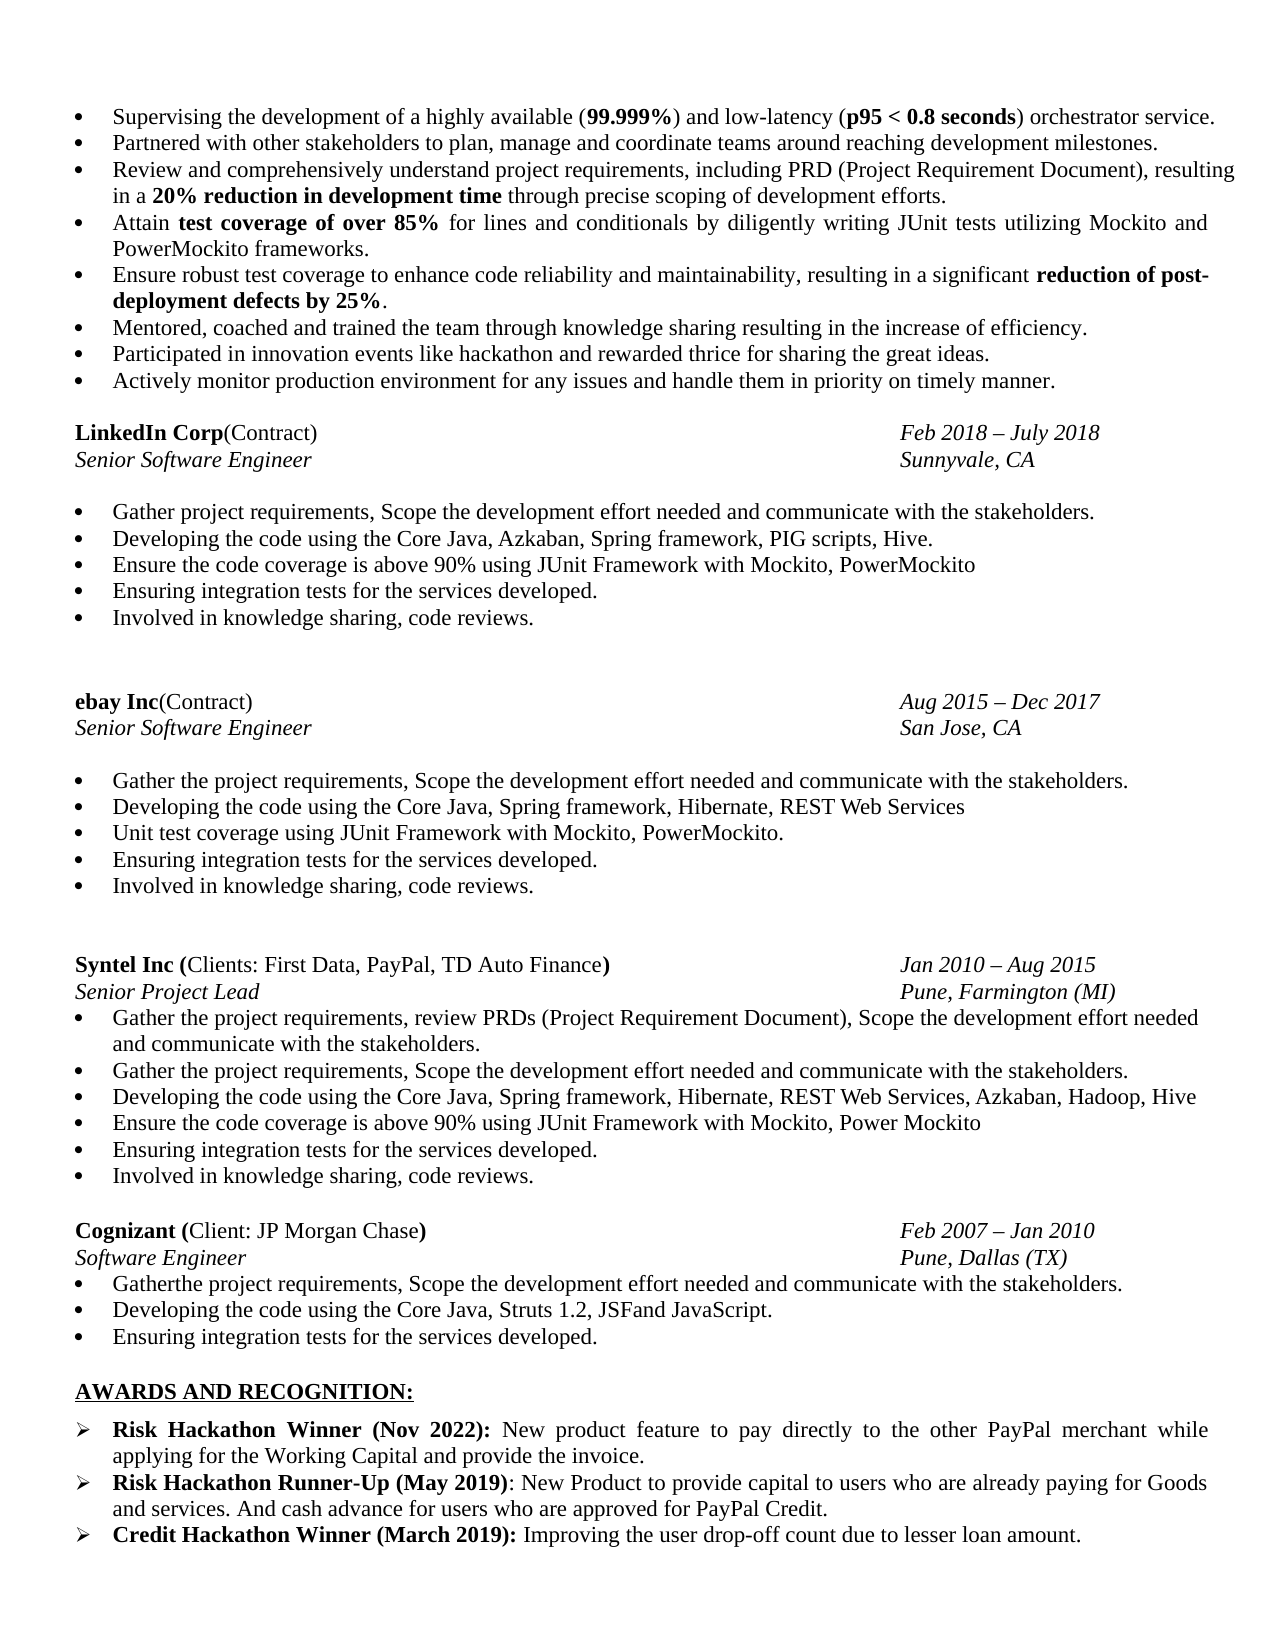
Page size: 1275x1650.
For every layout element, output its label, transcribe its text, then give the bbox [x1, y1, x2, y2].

list Gather project requirements, Scope the development effort needed and communicate with the stakeholders. [75, 498, 1228, 525]
list Involved in knowledge sharing, code reviews. [75, 604, 1209, 630]
list Involved in knowledge sharing, code reviews. [75, 872, 1209, 898]
list Participated in innovation events like hackathon and rewarded thrice for sharing the great ideas. [75, 340, 1209, 367]
list Gather the project requirements, review PRDs (Project Requirement Document), Scope the development effort needed and communicate with the stakeholders. [75, 1004, 1209, 1057]
text Senior Software Engineer Sunnyvale, CA [75, 446, 1209, 472]
list Attain test coverage of over 85% for lines and conditionals by diligently writing JUnit tests utilizing Mockito and PowerMockito frameworks. [75, 208, 1209, 261]
list Gather the project requirements, Scope the development effort needed and communicate with the stakeholders. [75, 1057, 1209, 1083]
list Ensuring integration tests for the services developed. [75, 577, 1209, 604]
list Supervising the development of a highly available (99.999%) and low-latency (p95 < 0.8 seconds) orchestrator service. [75, 103, 1219, 129]
text Senior Software Engineer San Jose, CA [75, 714, 1209, 740]
list Ensuring integration tests for the services developed. [75, 846, 1209, 872]
list Review and comprehensively understand project requirements, including PRD (Project Requirement Document), resulting in a 20% reduction in development time through precise scoping of development efforts. [75, 156, 1236, 208]
list Ensure robust test coverage to enhance code reliability and maintainability, resulting in a significant reduction of post-deployment defects by 25%. [75, 261, 1209, 314]
text Syntel Inc (Clients: First Data, PayPal, TD Auto Finance) Jan 2010 – Aug 2015 [75, 951, 1209, 978]
list Ensure the code coverage is above 90% using JUnit Framework with Mockito, PowerMockito [75, 551, 1209, 577]
list Risk Hackathon Runner-Up (May 2019): New Product to provide capital to users who are already paying for Goods and services. And cash advance for users who are approved for PayPal Credit. [75, 1469, 1209, 1522]
list Involved in knowledge sharing, code reviews. [75, 1162, 1209, 1188]
list Developing the code using the Core Java, Spring framework, Hibernate, REST Web Services, Azkaban, Hadoop, Hive [75, 1083, 1209, 1109]
list Ensuring integration tests for the services developed. [75, 1323, 1209, 1349]
list Unit test coverage using JUnit Framework with Mockito, PowerMockito. [75, 819, 1209, 846]
list Risk Hackathon Winner (Nov 2022): New product feature to pay directly to the other PayPal merchant while applying for the Working Capital and provide the invoice. [75, 1416, 1209, 1469]
text Software Engineer Pune, Dallas (TX) [75, 1244, 1209, 1270]
list Developing the code using the Core Java, Spring framework, Hibernate, REST Web Services [75, 793, 1209, 819]
text Cognizant (Client: JP Morgan Chase) Feb 2007 – Jan 2010 [75, 1217, 1209, 1244]
list Ensure the code coverage is above 90% using JUnit Framework with Mockito, Power Mockito [75, 1109, 1209, 1136]
list Credit Hackathon Winner (March 2019): Improving the user drop-off count due to lesser loan amount. [75, 1522, 1209, 1548]
text LinkedIn Corp(Contract) Feb 2018 – July 2018 [75, 419, 1209, 446]
list Developing the code using the Core Java, Struts 1.2, JSFand JavaScript. [75, 1296, 1209, 1323]
text ebay Inc(Contract) Aug 2015 – Dec 2017 [75, 659, 1209, 714]
list Actively monitor production environment for any issues and handle them in priority on timely manner. [75, 367, 1209, 393]
text AWARDS AND RECOGNITION: [75, 1378, 1209, 1404]
list Ensuring integration tests for the services developed. [75, 1136, 1209, 1162]
list Gatherthe project requirements, Scope the development effort needed and communicate with the stakeholders. [75, 1270, 1209, 1296]
list Gather the project requirements, Scope the development effort needed and communicate with the stakeholders. [75, 767, 1209, 793]
list Partnered with other stakeholders to plan, manage and coordinate teams around reaching development milestones. [75, 129, 1236, 156]
text Senior Project Lead Pune, Farmington (MI) [75, 978, 1209, 1004]
list Developing the code using the Core Java, Azkaban, Spring framework, PIG scripts, Hive. [75, 525, 1209, 551]
list Mentored, coached and trained the team through knowledge sharing resulting in the increase of efficiency. [75, 314, 1209, 340]
